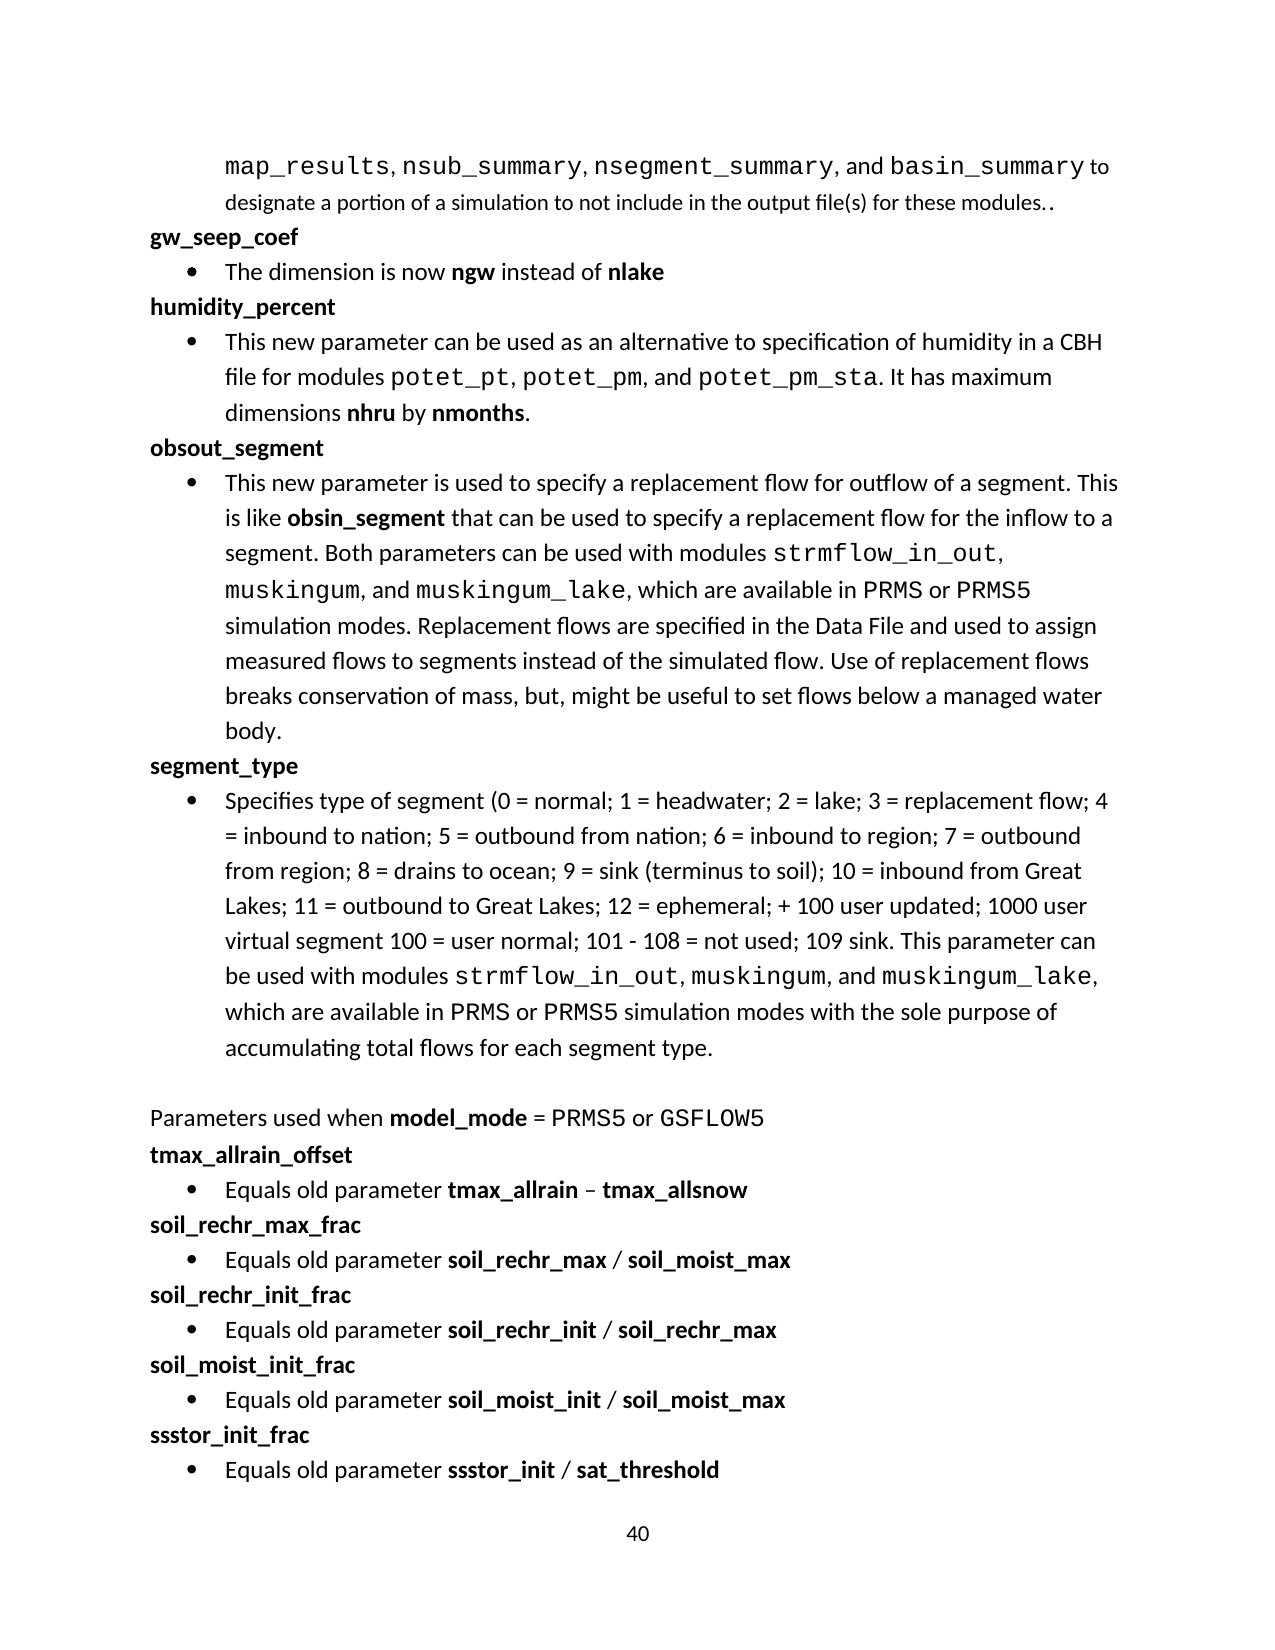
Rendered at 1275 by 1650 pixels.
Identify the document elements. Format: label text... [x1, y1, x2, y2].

list Equals old parameter soil_moist_init / soil_moist_max [187, 1384, 1125, 1414]
list This new parameter is used to specify a replacement flow for outflow of a segment. This is like obsin_segment that can be used to specify a replacement flow for the inflow to a segment. Both parameters can be used with modules strmflow_in_out, muskingum, and muskingum_lake, which are available in PRMS or PRMS5 simulation modes. Replacement flows are specified in the Data File and used to assign measured flows to segments instead of the simulated flow. Use of replacement flows breaks conservation of mass, but, might be useful to set flows below a managed water body. [187, 467, 1125, 746]
text soil_moist_init_frac [150, 1349, 1125, 1379]
text obsout_segment [150, 432, 1125, 463]
text ssstor_init_frac [150, 1419, 1125, 1449]
text soil_rechr_max_frac [150, 1209, 1125, 1239]
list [187, 150, 1125, 217]
text Parameters used when model_mode = PRMS5 or GSFLOW5 [150, 1102, 1125, 1134]
list Equals old parameter soil_rechr_init / soil_rechr_max [187, 1314, 1125, 1344]
text tmax_allrain_offset [150, 1139, 1125, 1169]
list Specifies type of segment (0 = normal; 1 = headwater; 2 = lake; 3 = replacement flow; 4 = inbound to nation; 5 = outbound from nation; 6 = inbound to region; 7 = outbound from region; 8 = drains to ocean; 9 = sink (terminus to soil); 10 = inbound from Great Lakes; 11 = outbound to Great Lakes; 12 = ephemeral; + 100 user updated; 1000 user virtual segment 100 = user normal; 101 - 108 = not used; 109 sink. This parameter can be used with modules strmflow_in_out, muskingum, and muskingum_lake, which are available in PRMS or PRMS5 simulation modes with the sole purpose of accumulating total flows for each segment type. [187, 785, 1125, 1063]
list The dimension is now ngw instead of nlake [187, 256, 1125, 287]
list Equals old parameter tmax_allrain – tmax_allsnow [187, 1174, 1125, 1204]
text soil_rechr_init_frac [150, 1279, 1125, 1309]
text gw_seep_coef [150, 221, 1125, 252]
list This new parameter can be used as an alternative to specification of humidity in a CBH file for modules potet_pt, potet_pm, and potet_pm_sta. It has maximum dimensions nhru by nmonths. [187, 326, 1125, 428]
list Equals old parameter ssstor_init / sat_threshold [187, 1454, 1125, 1484]
list Equals old parameter soil_rechr_max / soil_moist_max [187, 1244, 1125, 1274]
text humidity_percent [150, 291, 1125, 322]
text segment_type [150, 750, 1125, 781]
